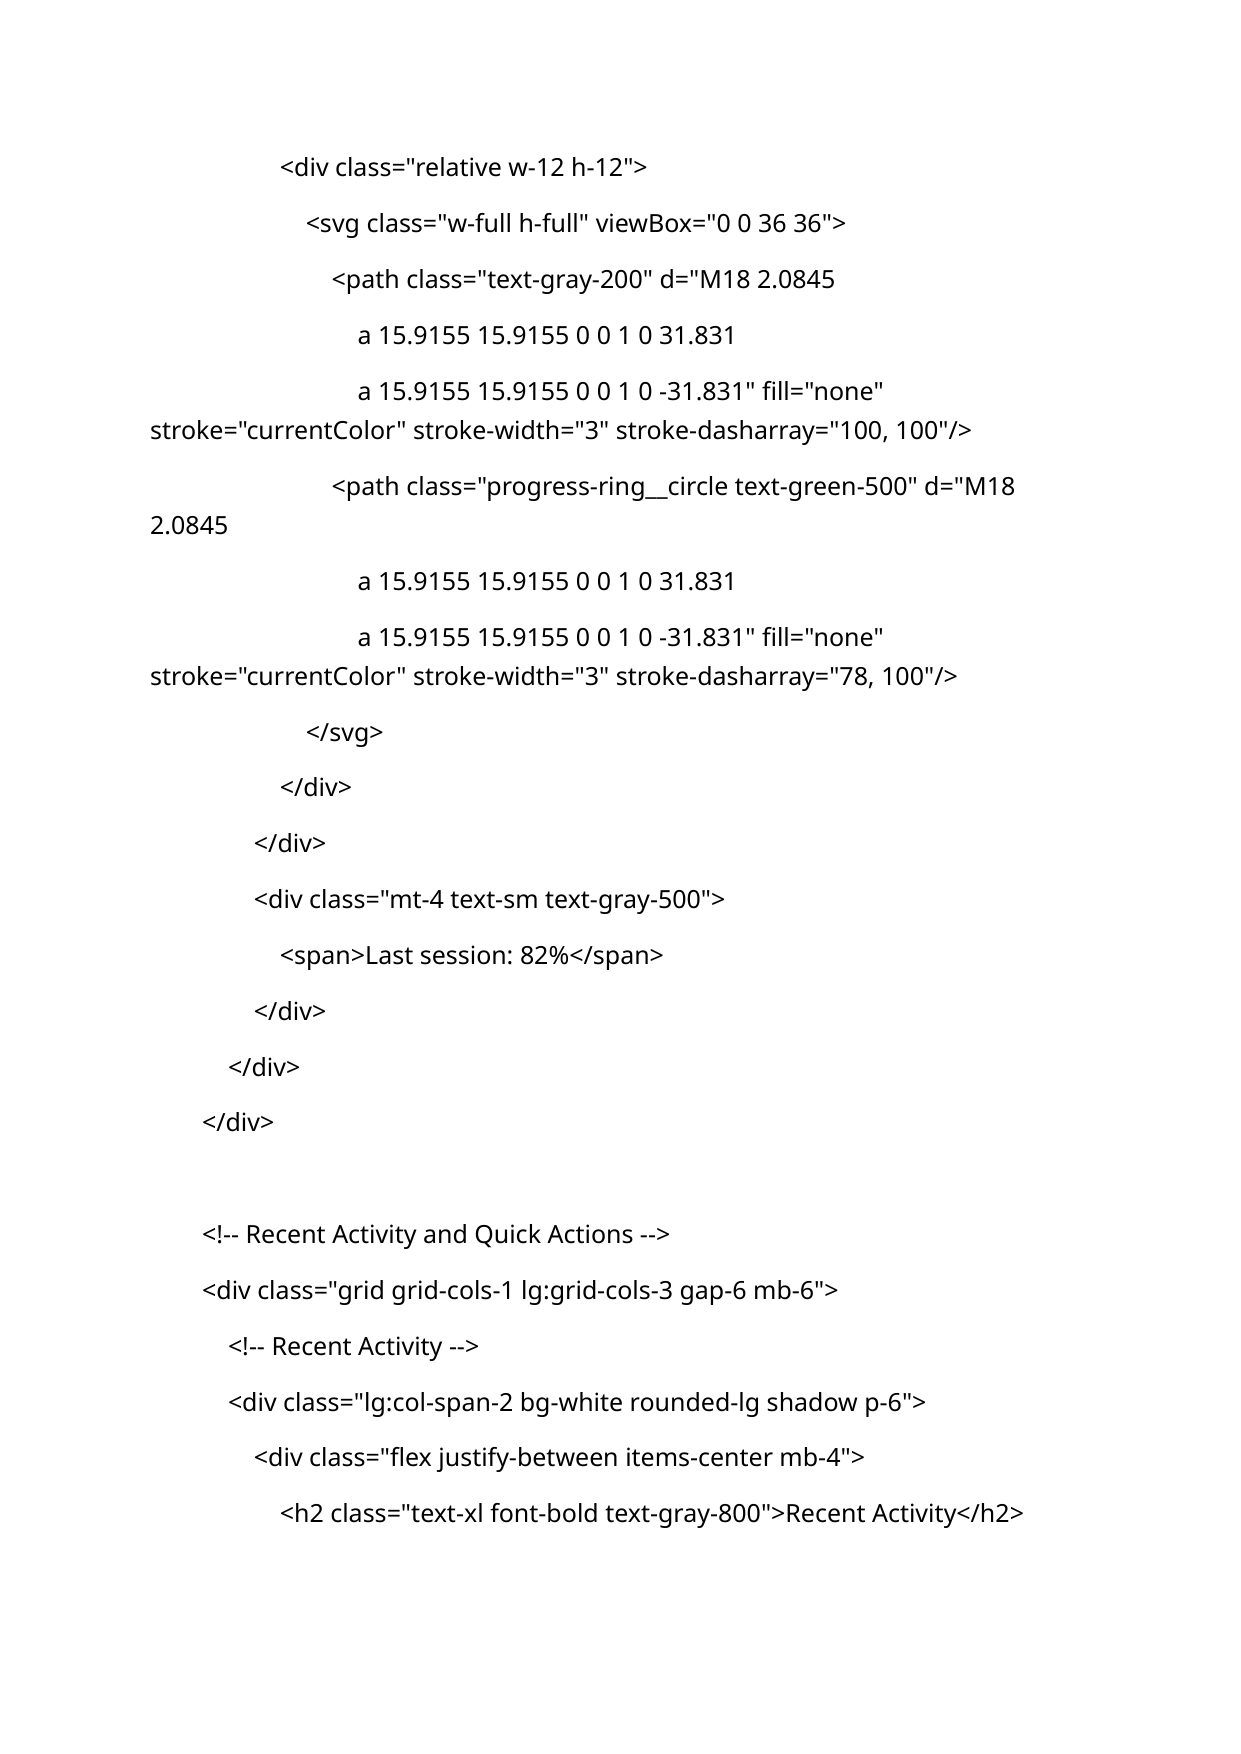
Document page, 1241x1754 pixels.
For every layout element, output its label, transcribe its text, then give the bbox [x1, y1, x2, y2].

text <path class="progress-ring__circle text-green-500" d="M18 2.0845 [150, 468, 1090, 542]
text <svg class="w-full h-full" viewBox="0 0 36 36"> [150, 206, 1090, 240]
text <div class="lg:col-span-2 bg-white rounded-lg shadow p-6"> [150, 1384, 1090, 1418]
text a 15.9155 15.9155 0 0 1 0 -31.831" fill="none" stroke="currentColor" stroke-width="3" stroke-dasharray="78, 100"/> [150, 619, 1090, 692]
text <path class="text-gray-200" d="M18 2.0845 [150, 262, 1090, 296]
text <div class="grid grid-cols-1 lg:grid-cols-3 gap-6 mb-6"> [150, 1272, 1090, 1307]
text a 15.9155 15.9155 0 0 1 0 31.831 [150, 317, 1090, 352]
text <div class="mt-4 text-sm text-gray-500"> [150, 882, 1090, 916]
text </div> [150, 993, 1090, 1027]
text <h2 class="text-xl font-bold text-gray-800">Recent Activity</h2> [150, 1496, 1090, 1530]
text </div> [150, 770, 1090, 804]
text a 15.9155 15.9155 0 0 1 0 -31.831" fill="none" stroke="currentColor" stroke-width="3" stroke-dasharray="100, 100"/> [150, 373, 1090, 447]
text <span>Last session: 82%</span> [150, 937, 1090, 972]
text <div class="relative w-12 h-12"> [150, 150, 1090, 184]
text </div> [150, 826, 1090, 860]
text <div class="flex justify-between items-center mb-4"> [150, 1440, 1090, 1474]
text </svg> [150, 714, 1090, 748]
text </div> [150, 1049, 1090, 1083]
text </div> [150, 1105, 1090, 1139]
text a 15.9155 15.9155 0 0 1 0 31.831 [150, 563, 1090, 597]
text <!-- Recent Activity --> [150, 1328, 1090, 1362]
text <!-- Recent Activity and Quick Actions --> [150, 1217, 1090, 1251]
